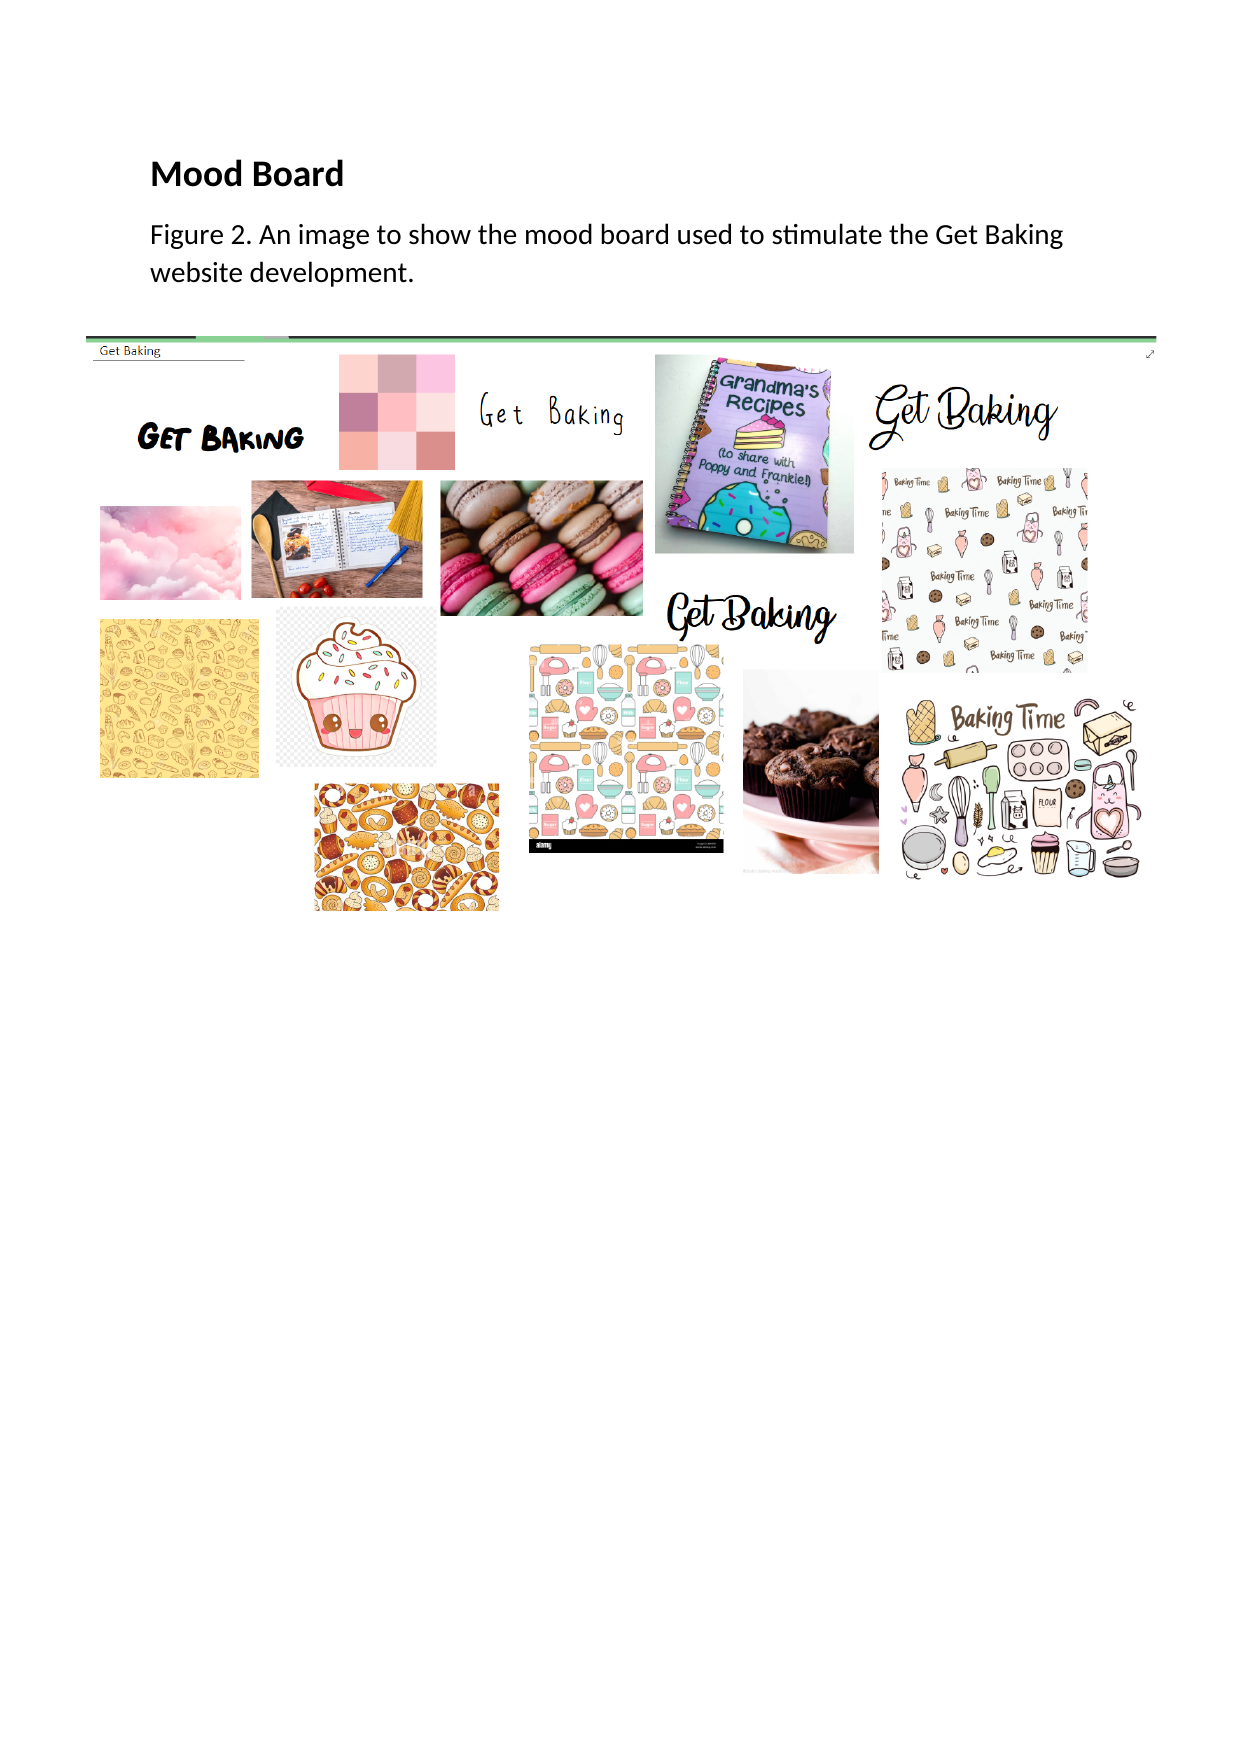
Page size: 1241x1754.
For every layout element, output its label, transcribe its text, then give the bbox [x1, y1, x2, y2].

text Mood Board [150, 150, 1090, 196]
text Figure 2. An image to show the mood board used to stimulate the Get Baking website development. [150, 216, 1090, 290]
picture [86, 336, 1157, 911]
